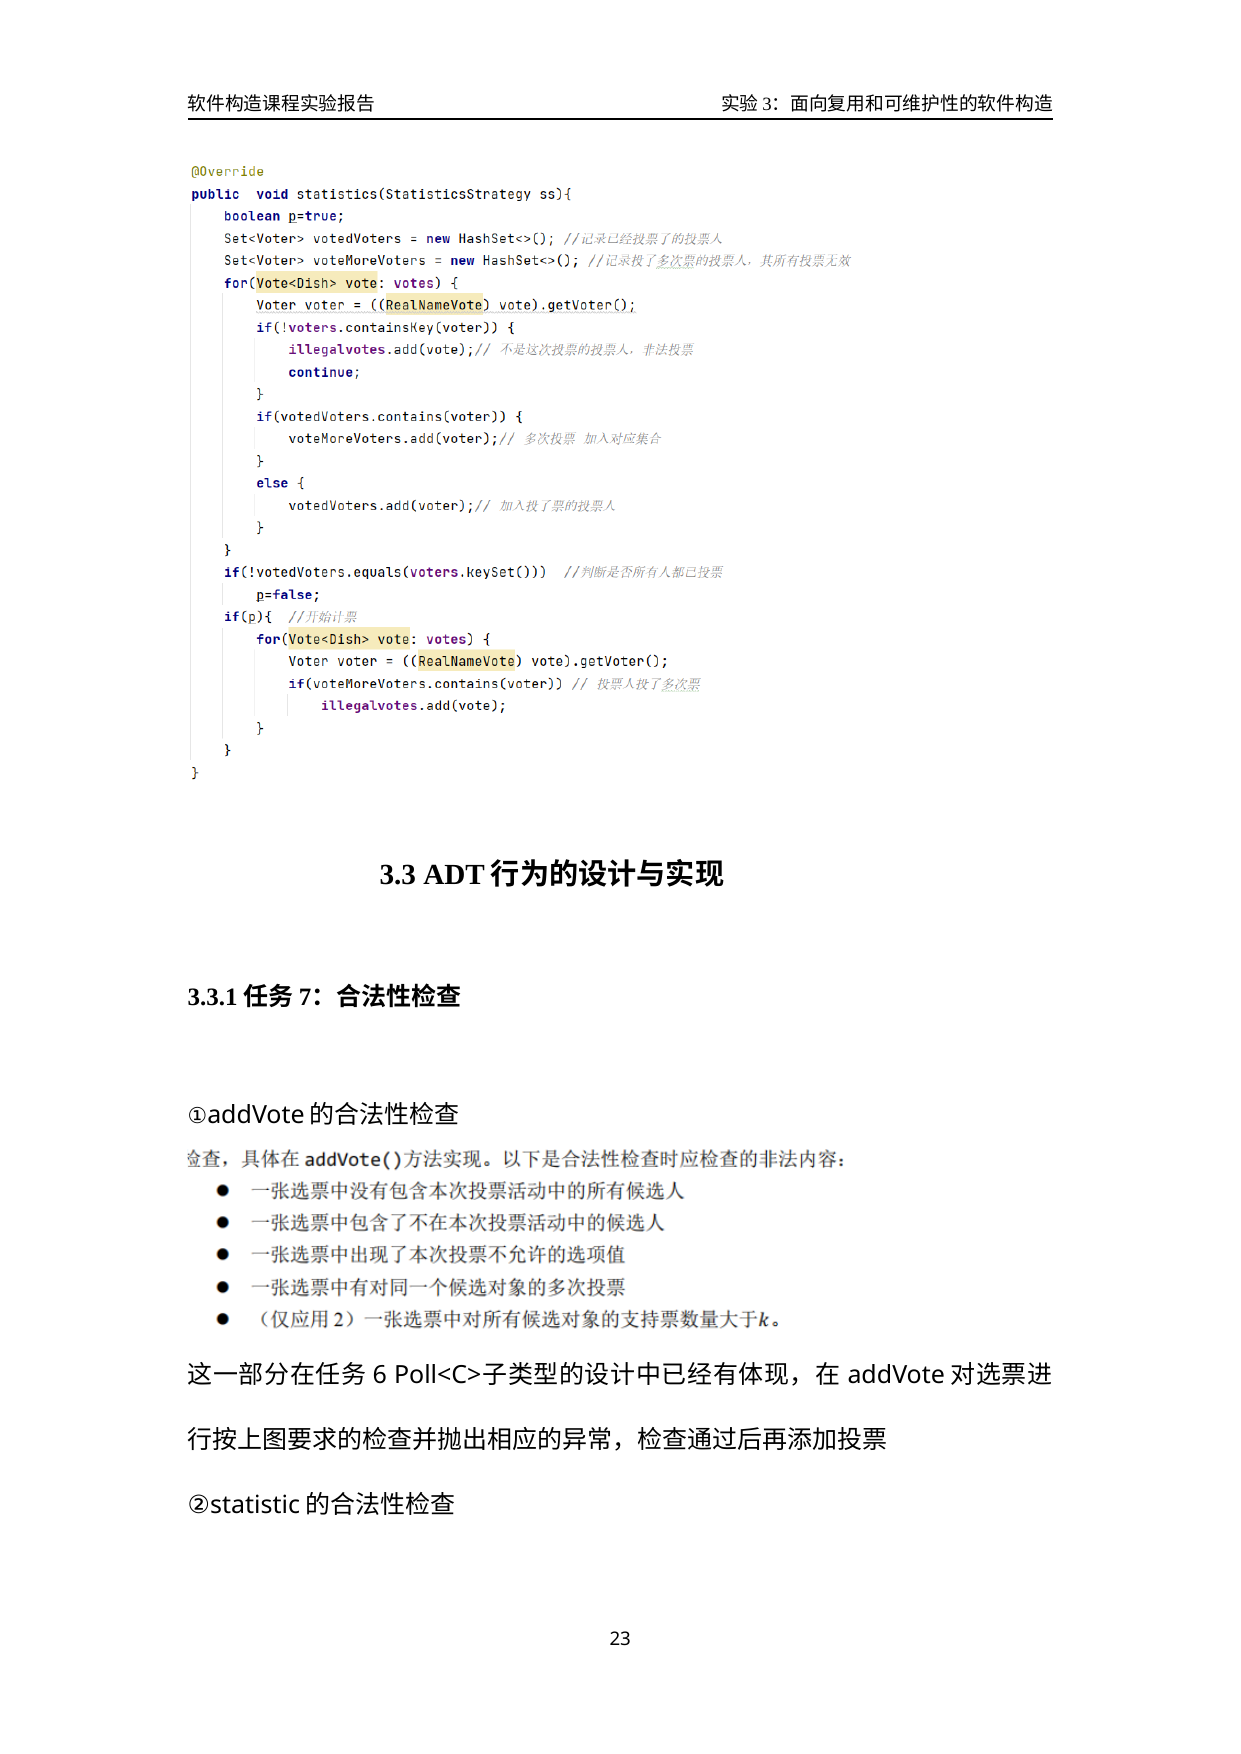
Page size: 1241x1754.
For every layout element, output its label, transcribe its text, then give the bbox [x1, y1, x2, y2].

text ②statistic的合法性检查 [187, 1471, 1053, 1536]
text ①addVote的合法性检查 [187, 1081, 1053, 1146]
subtitle 任务7：合法性检查 [187, 962, 1053, 1027]
picture [187, 162, 857, 781]
text 这一部分在任务6 Poll<C>子类型的设计中已经有体现，在addVote对选票进行按上图要求的检查并抛出相应的异常，检查通过后再添加投票 [187, 1341, 1053, 1471]
picture [187, 1145, 890, 1335]
subtitle ADT行为的设计与实现 [379, 839, 1053, 904]
